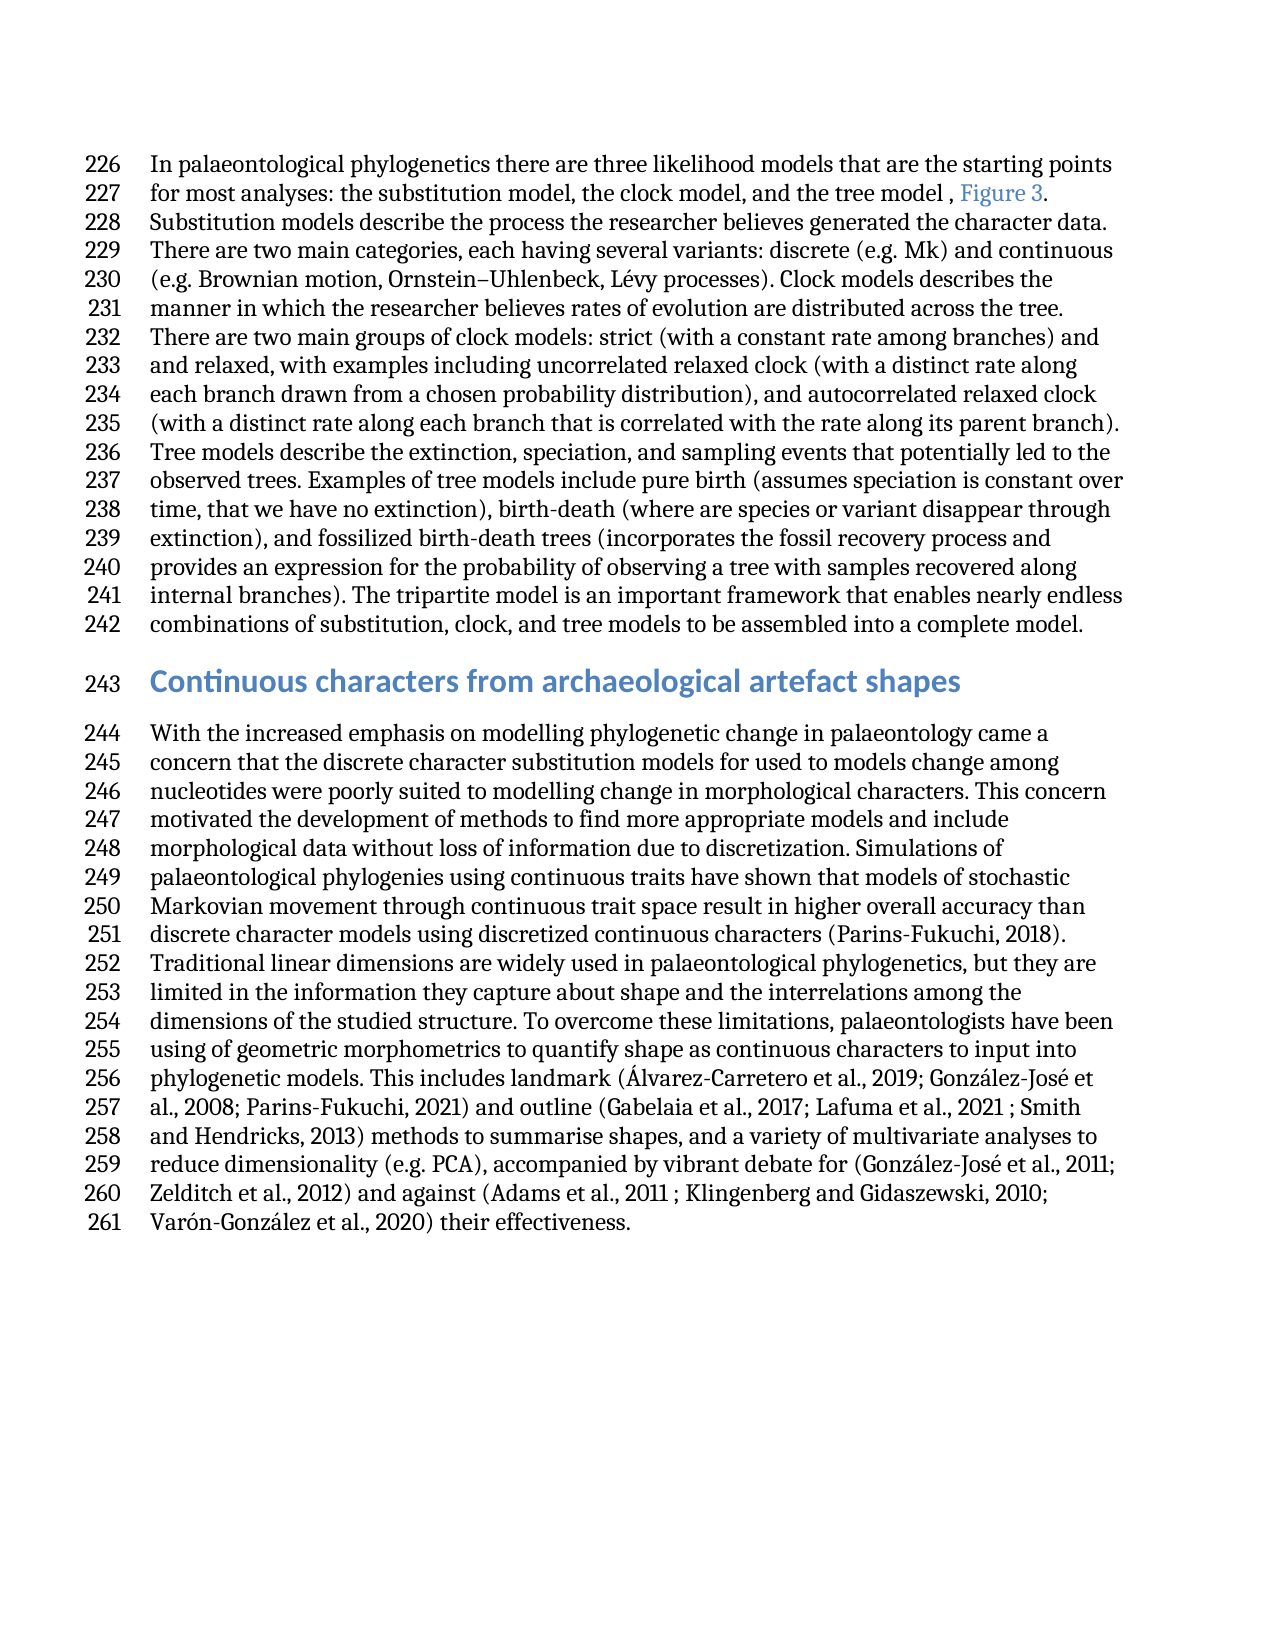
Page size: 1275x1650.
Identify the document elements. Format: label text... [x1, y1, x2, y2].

subtitle Continuous characters from archaeological artefact shapes [150, 659, 1125, 700]
text In palaeontological phylogenetics there are three likelihood models that are the starting points for most analyses: the substitution model, the clock model, and the tree model , Figure 3. Substitution models describe the process the researcher believes generated the character data. There are two main categories, each having several variants: discrete (e.g. Mk) and continuous (e.g. Brownian motion, Ornstein–Uhlenbeck, Lévy processes). Clock models describes the manner in which the researcher believes rates of evolution are distributed across the tree. There are two main groups of clock models: strict (with a constant rate among branches) and and relaxed, with examples including uncorrelated relaxed clock (with a distinct rate along each branch drawn from a chosen probability distribution), and autocorrelated relaxed clock (with a distinct rate along each branch that is correlated with the rate along its parent branch). Tree models describe the extinction, speciation, and sampling events that potentially led to the observed trees. Examples of tree models include pure birth (assumes speciation is constant over time, that we have no extinction), birth-death (where are species or variant disappear through extinction), and fossilized birth-death trees (incorporates the fossil recovery process and provides an expression for the probability of observing a tree with samples recovered along internal branches). The tripartite model is an important framework that enables nearly endless combinations of substitution, clock, and tree models to be assembled into a complete model. [150, 150, 1125, 639]
text With the increased emphasis on modelling phylogenetic change in palaeontology came a concern that the discrete character substitution models for used to models change among nucleotides were poorly suited to modelling change in morphological characters. This concern motivated the development of methods to find more appropriate models and include morphological data without loss of information due to discretization. Simulations of palaeontological phylogenies using continuous traits have shown that models of stochastic Markovian movement through continuous trait space result in higher overall accuracy than discrete character models using discretized continuous characters (Parins-Fukuchi, 2018). Traditional linear dimensions are widely used in palaeontological phylogenetics, but they are limited in the information they capture about shape and the interrelations among the dimensions of the studied structure. To overcome these limitations, palaeontologists have been using of geometric morphometrics to quantify shape as continuous characters to input into phylogenetic models. This includes landmark (Álvarez-Carretero et al., 2019; González-José et al., 2008; Parins-Fukuchi, 2021) and outline (Gabelaia et al., 2017; Lafuma et al., 2021 ; Smith and Hendricks, 2013) methods to summarise shapes, and a variety of multivariate analyses to reduce dimensionality (e.g. PCA), accompanied by vibrant debate for (González-José et al., 2011; Zelditch et al., 2012) and against (Adams et al., 2011 ; Klingenberg and Gidaszewski, 2010; Varón-González et al., 2020) their effectiveness. [150, 719, 1125, 1237]
